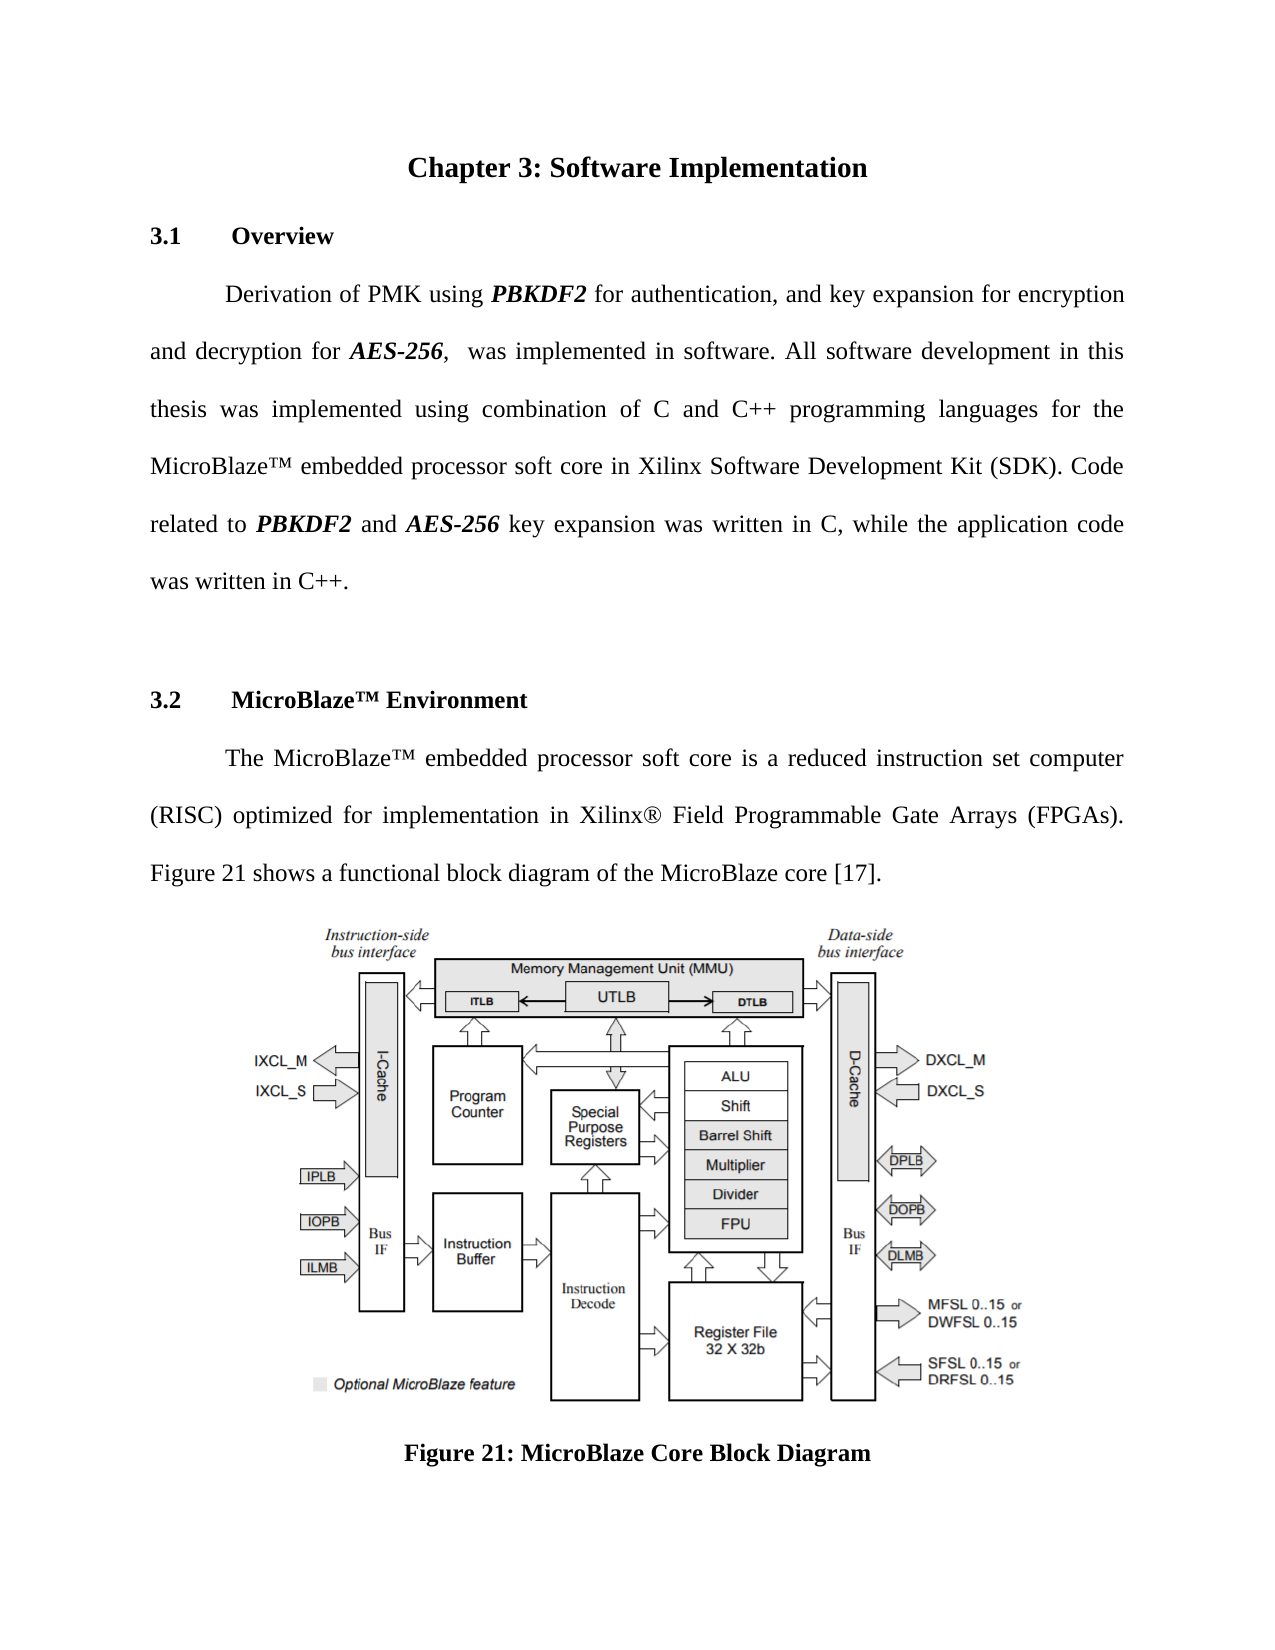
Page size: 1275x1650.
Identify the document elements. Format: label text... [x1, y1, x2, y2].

text Derivation of PMK using PBKDF2 for authentication, and key expansion for encryption and decryption for AES-256, was implemented in software. All software development in this thesis was implemented using combination of C and C++ programming languages for the MicroBlaze™ embedded processor soft core in Xilinx Software Development Kit (SDK). Code related to PBKDF2 and AES-256 key expansion was written in C, while the application code was written in C++. [150, 279, 1125, 595]
text Figure 21: MicroBlaze Core Block Diagram [150, 1438, 1125, 1467]
subtitle 3.2 MicroBlaze™ Environment [150, 685, 1125, 714]
picture [247, 915, 1028, 1410]
subtitle 3.1 Overview [150, 221, 1125, 250]
subtitle Chapter 3: Software Implementation [150, 150, 1125, 183]
text The MicroBlaze™ embedded processor soft core is a reduced instruction set computer (RISC) optimized for implementation in Xilinx® Field Programmable Gate Arrays (FPGAs). Figure 21 shows a functional block diagram of the MicroBlaze core. [150, 743, 1125, 887]
